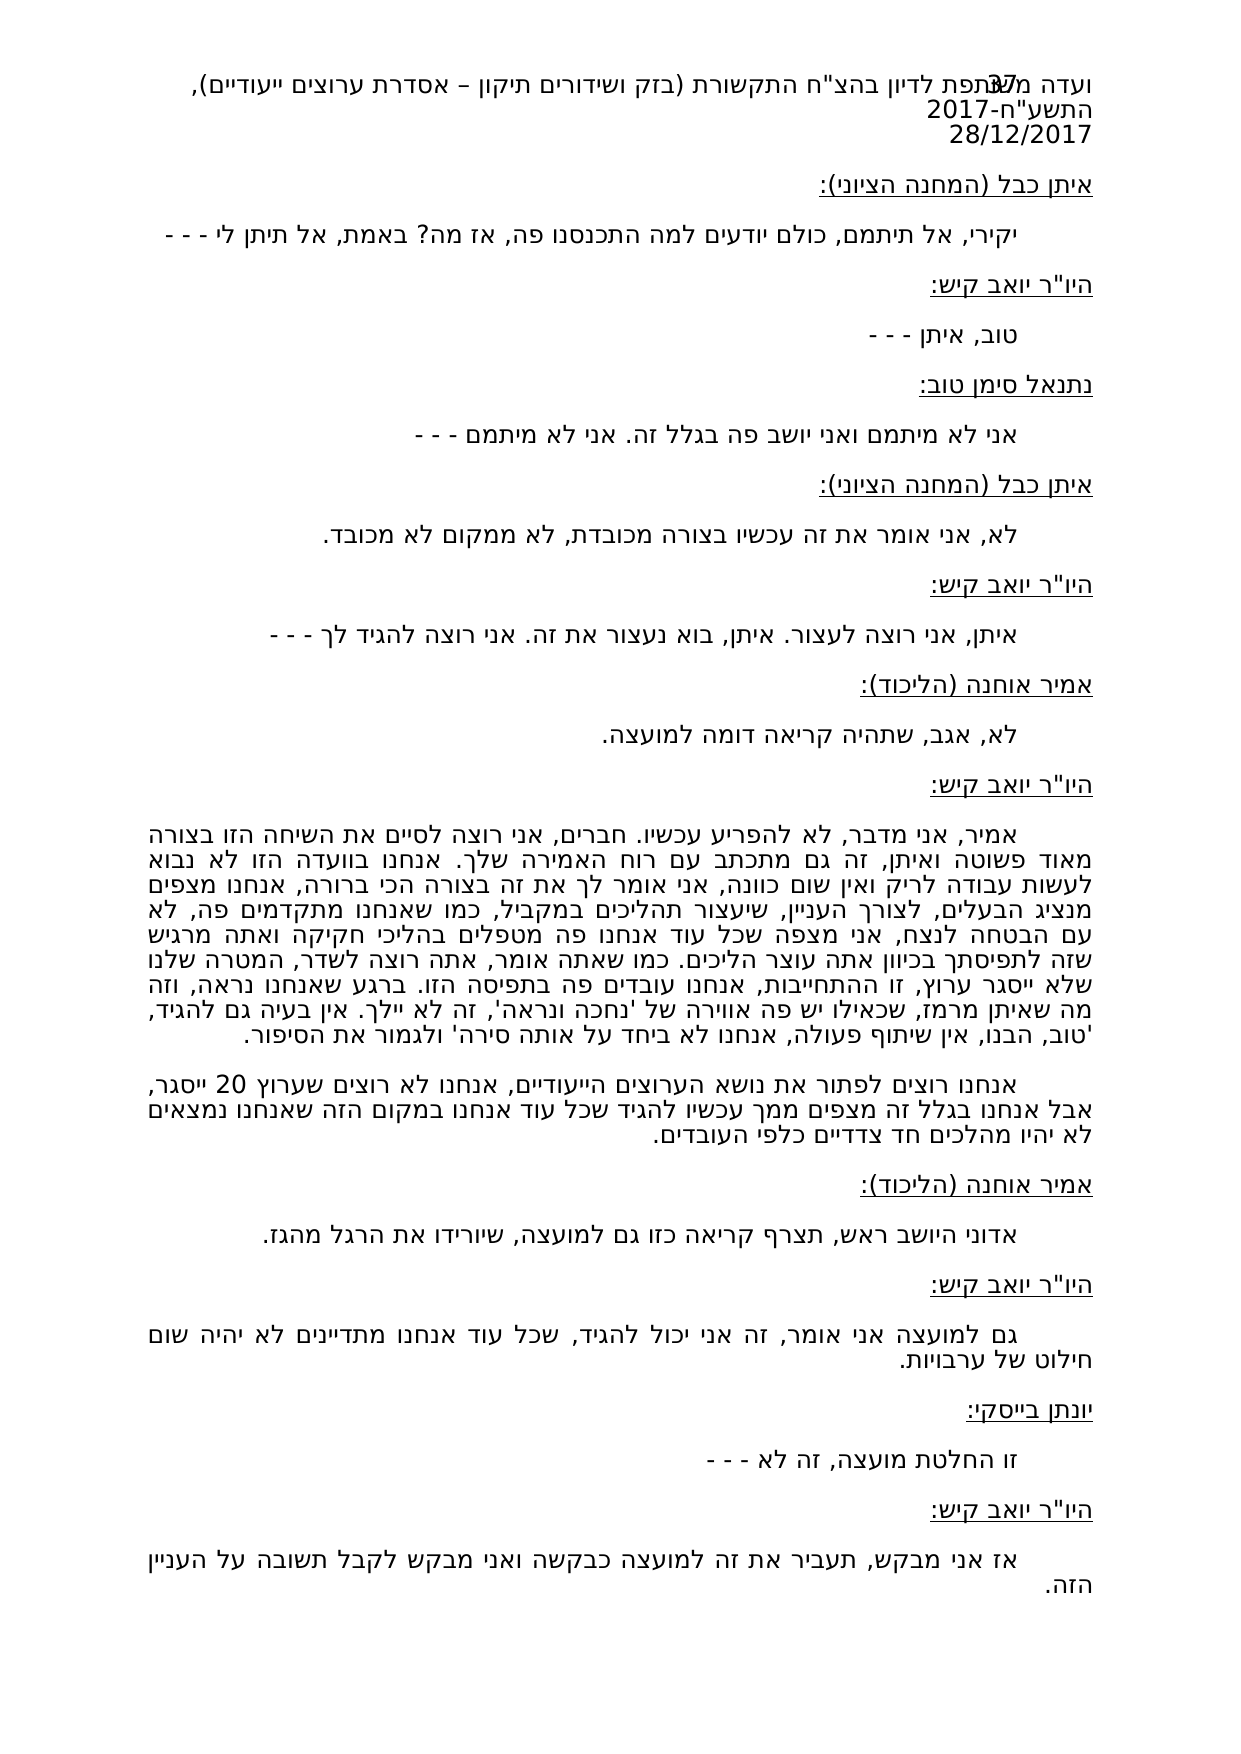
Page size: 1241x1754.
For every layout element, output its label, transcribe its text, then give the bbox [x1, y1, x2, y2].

text אדוני היושב ראש, תצרף קריאה כזו גם למועצה, שיורידו את הרגל מהגז. [147, 1224, 1093, 1249]
text גם למועצה אני אומר, זה אני יכול להגיד, שכל עוד אנחנו מתדיינים לא יהיה שום חילוט של ערבויות. [147, 1324, 1093, 1374]
text אז אני מבקש, תעביר את זה למועצה כבקשה ואני מבקש לקבל תשובה על העניין הזה. [147, 1549, 1093, 1599]
text היו"ר יואב קיש: [147, 574, 1093, 599]
text אמיר אוחנה (הליכוד): [147, 1174, 1093, 1199]
text אנחנו רוצים לפתור את נושא הערוצים הייעודיים, אנחנו לא רוצים שערוץ 20 ייסגר, אבל אנחנו בגלל זה מצפים ממך עכשיו להגיד שכל עוד אנחנו במקום הזה שאנחנו נמצאים לא יהיו מהלכים חד צדדיים כלפי העובדים. [147, 1074, 1093, 1149]
text יונתן בייסקי: [147, 1399, 1093, 1424]
text היו"ר יואב קיש: [147, 1499, 1093, 1524]
text היו"ר יואב קיש: [147, 1274, 1093, 1299]
text היו"ר יואב קיש: [147, 774, 1093, 799]
text זו החלטת מועצה, זה לא - - - [147, 1449, 1093, 1474]
text לא, אני אומר את זה עכשיו בצורה מכובדת, לא ממקום לא מכובד. [147, 524, 1093, 549]
text טוב, איתן - - - [147, 324, 1093, 349]
text יקירי, אל תיתמם, כולם יודעים למה התכנסנו פה, אז מה? באמת, אל תיתן לי - - - [147, 224, 1093, 249]
text היו"ר יואב קיש: [147, 274, 1093, 299]
text אמיר אוחנה (הליכוד): [147, 674, 1093, 699]
text איתן כבל (המחנה הציוני): [147, 174, 1093, 199]
text אני לא מיתמם ואני יושב פה בגלל זה. אני לא מיתמם - - - [147, 424, 1093, 449]
text נתנאל סימן טוב: [147, 374, 1093, 399]
text איתן כבל (המחנה הציוני): [147, 474, 1093, 499]
text אמיר, אני מדבר, לא להפריע עכשיו. חברים, אני רוצה לסיים את השיחה הזו בצורה מאוד פשוטה ואיתן, זה גם מתכתב עם רוח האמירה שלך. אנחנו בוועדה הזו לא נבוא לעשות עבודה לריק ואין שום כוונה, אני אומר לך את זה בצורה הכי ברורה, אנחנו מצפים מנציג הבעלים, לצורך העניין, שיעצור תהליכים במקביל, כמו שאנחנו מתקדמים פה, לא עם הבטחה לנצח, אני מצפה שכל עוד אנחנו פה מטפלים בהליכי חקיקה ואתה מרגיש שזה לתפיסתך בכיוון אתה עוצר הליכים. כמו שאתה אומר, אתה רוצה לשדר, המטרה שלנו שלא ייסגר ערוץ, זו ההתחייבות, אנחנו עובדים פה בתפיסה הזו. ברגע שאנחנו נראה, וזה מה שאיתן מרמז, שכאילו יש פה אווירה של 'נחכה ונראה', זה לא יילך. אין בעיה גם להגיד, 'טוב, הבנו, אין שיתוף פעולה, אנחנו לא ביחד על אותה סירה' ולגמור את הסיפור. [147, 824, 1093, 1049]
text לא, אגב, שתהיה קריאה דומה למועצה. [147, 724, 1093, 749]
text איתן, אני רוצה לעצור. איתן, בוא נעצור את זה. אני רוצה להגיד לך - - - [147, 624, 1093, 649]
